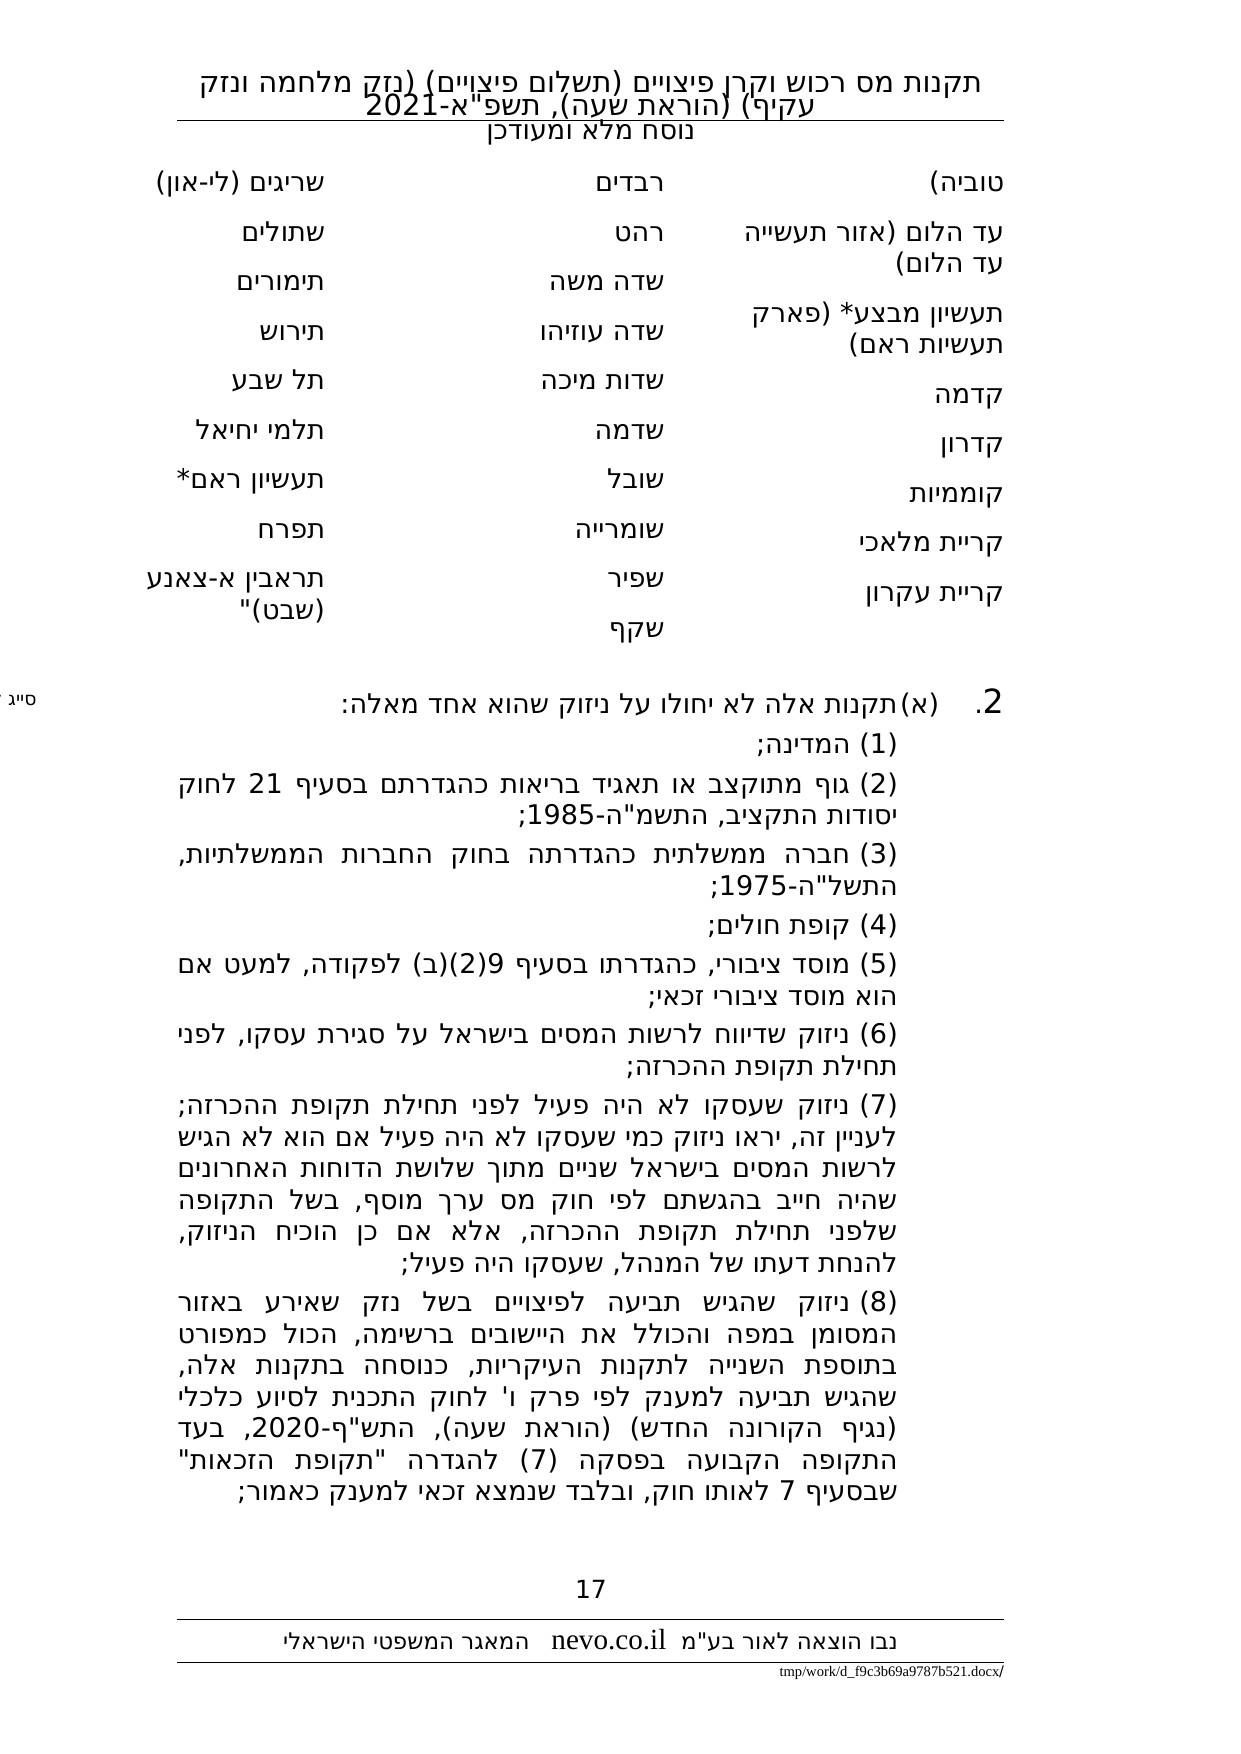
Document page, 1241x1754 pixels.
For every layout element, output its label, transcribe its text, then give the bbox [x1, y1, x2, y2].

text (1) המדינה; [177, 729, 898, 760]
text תימורים [59, 266, 325, 297]
text (2) גוף מתוקצב או תאגיד בריאות כהגדרתם בסעיף 21 לחוק יסודות התקציב, התשמ"ה-1985; [177, 768, 898, 831]
text רבדים [399, 167, 664, 198]
text 2. (א) תקנות אלה לא יחולו על ניזוק שהוא אחד מאלה: [177, 682, 1004, 721]
text רהט [399, 216, 664, 248]
text מפעלי צומת מלאכי* (אזור תעשייה באר טוביה) [738, 167, 1004, 198]
text (5) מוסד ציבורי, כהגדרתו בסעיף 9(2)(ב) לפקודה, למעט אם הוא מוסד ציבורי זכאי; [177, 948, 898, 1011]
text עד הלום (אזור תעשייה עד הלום) [738, 216, 1004, 279]
text תלמי יחיאל [59, 414, 325, 446]
text שקף [399, 612, 664, 643]
text (4) קופת חולים; [177, 909, 898, 941]
text שדמה [399, 414, 664, 446]
text קריית עקרון [738, 576, 1004, 608]
text קריית מלאכי [738, 527, 1004, 558]
text שתולים [59, 216, 325, 248]
text שדה עוזיהו [399, 315, 664, 347]
text שומרייה [399, 513, 664, 544]
text תל שבע [59, 364, 325, 396]
text (3) חברה ממשלתית כהגדרתה בחוק החברות הממשלתיות, התשל"ה-1975; [177, 838, 898, 902]
text קדמה [738, 378, 1004, 410]
text תעשיון ראם* [59, 463, 325, 495]
text תירוש [59, 315, 325, 347]
text תעשיון מבצע* (פארק תעשיות ראם) [738, 297, 1004, 360]
text (7) ניזוק שעסקו לא היה פעיל לפני תחילת תקופת ההכרזה; לעניין זה, יראו ניזוק כמי שעסקו לא היה פעיל אם הוא לא הגיש לרשות המסים בישראל שניים מתוך שלושת הדוחות האחרונים שהיה חייב בהגשתם לפי חוק מס ערך מוסף, בשל התקופה שלפני תחילת תקופת ההכרזה, אלא אם כן הוכיח הניזוק, להנחת דעתו של המנהל, שעסקו היה פעיל; [177, 1089, 898, 1279]
text שובל [399, 463, 664, 495]
text שדות מיכה [399, 364, 664, 396]
text קדרון [738, 428, 1004, 459]
text שריגים (לי-און) [59, 167, 325, 198]
text תפרח [59, 513, 325, 544]
text קוממיות [738, 477, 1004, 509]
text (8) ניזוק שהגיש תביעה לפיצויים בשל נזק שאירע באזור המסומן במפה והכולל את היישובים ברשימה, הכול כמפורט בתוספת השנייה לתקנות העיקריות, כנוסחה בתקנות אלה, שהגיש תביעה למענק לפי פרק ו' לחוק התכנית לסיוע כלכלי (נגיף הקורונה החדש) (הוראת שעה), התש"ף-2020, בעד התקופה הקבועה בפסקה (7) להגדרה "תקופת הזכאות" שבסעיף 7 לאותו חוק, ובלבד שנמצא זכאי למענק כאמור; [177, 1286, 898, 1507]
text שדה משה [399, 266, 664, 297]
text תראבין א-צאנע (שבט)" [59, 562, 325, 626]
text (6) ניזוק שדיווח לרשות המסים בישראל על סגירת עסקו, לפני תחילת תקופת ההכרזה; [177, 1019, 898, 1082]
text שפיר [399, 562, 664, 594]
